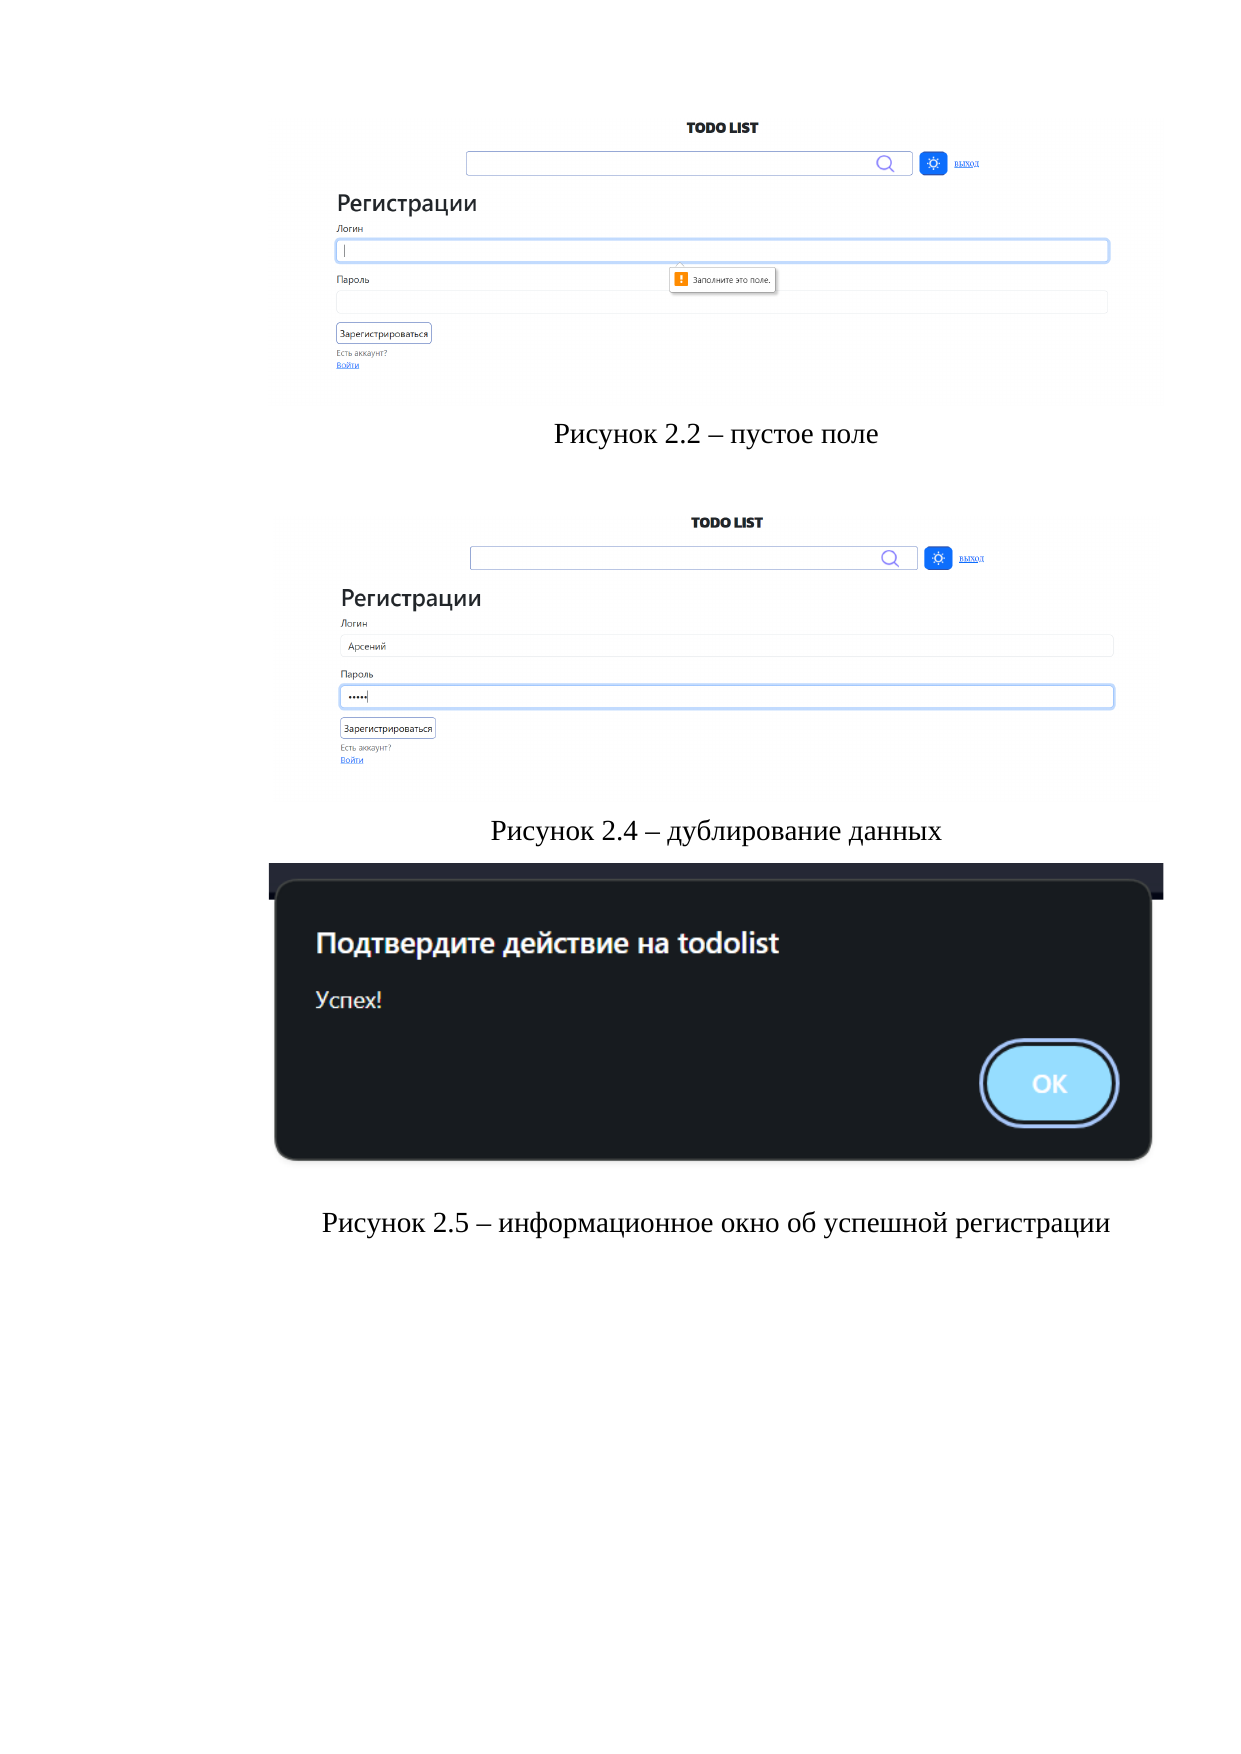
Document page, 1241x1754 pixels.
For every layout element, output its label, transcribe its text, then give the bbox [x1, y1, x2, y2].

text Рисунок 2.4 – дублирование данных [192, 813, 1181, 846]
text Рисунок 2.5 – информационное окно об успешной регистрации [192, 1205, 1181, 1238]
picture [268, 118, 1164, 406]
picture [268, 863, 1164, 1195]
text Рисунок 2.2 – пустое поле [192, 416, 1181, 449]
picture [272, 516, 1160, 802]
